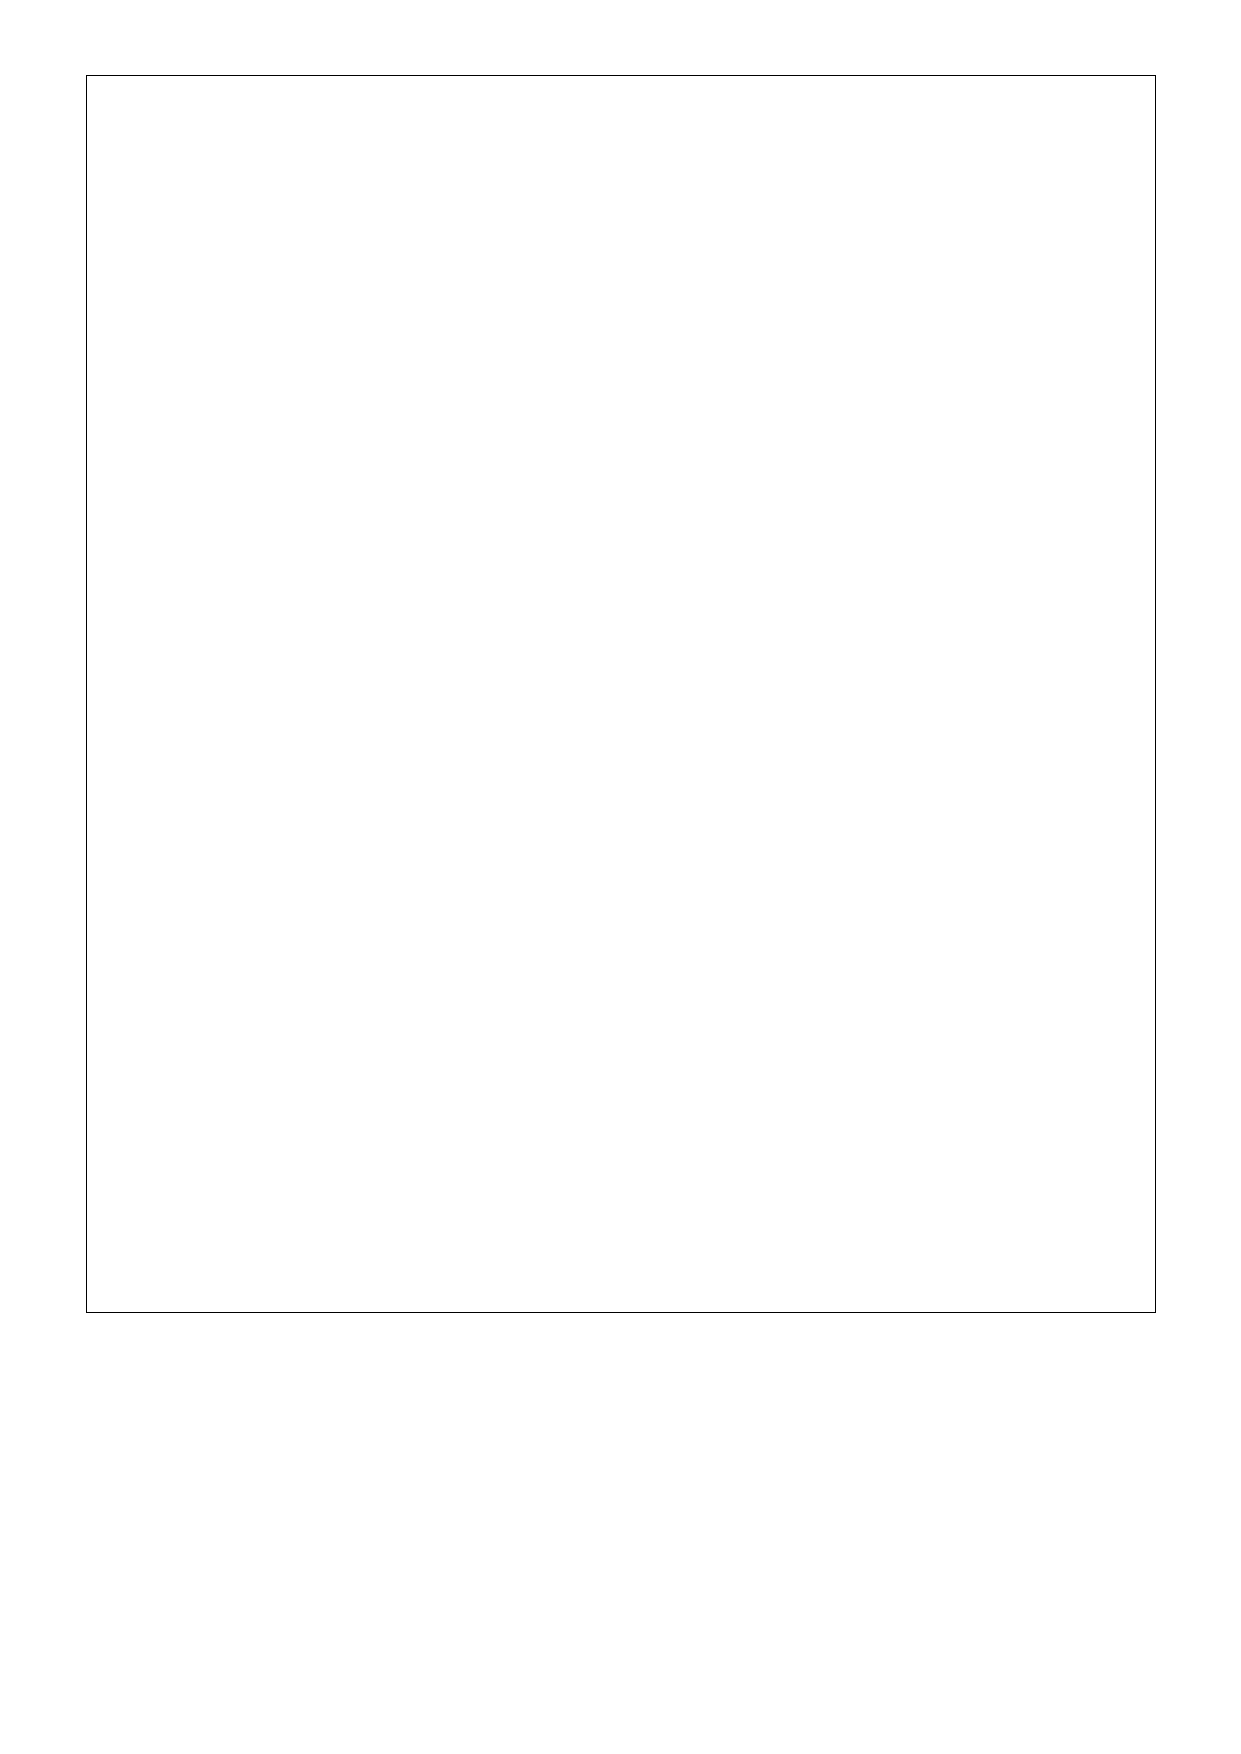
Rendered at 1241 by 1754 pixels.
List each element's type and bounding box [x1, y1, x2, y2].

table_cell [87, 76, 1155, 1312]
